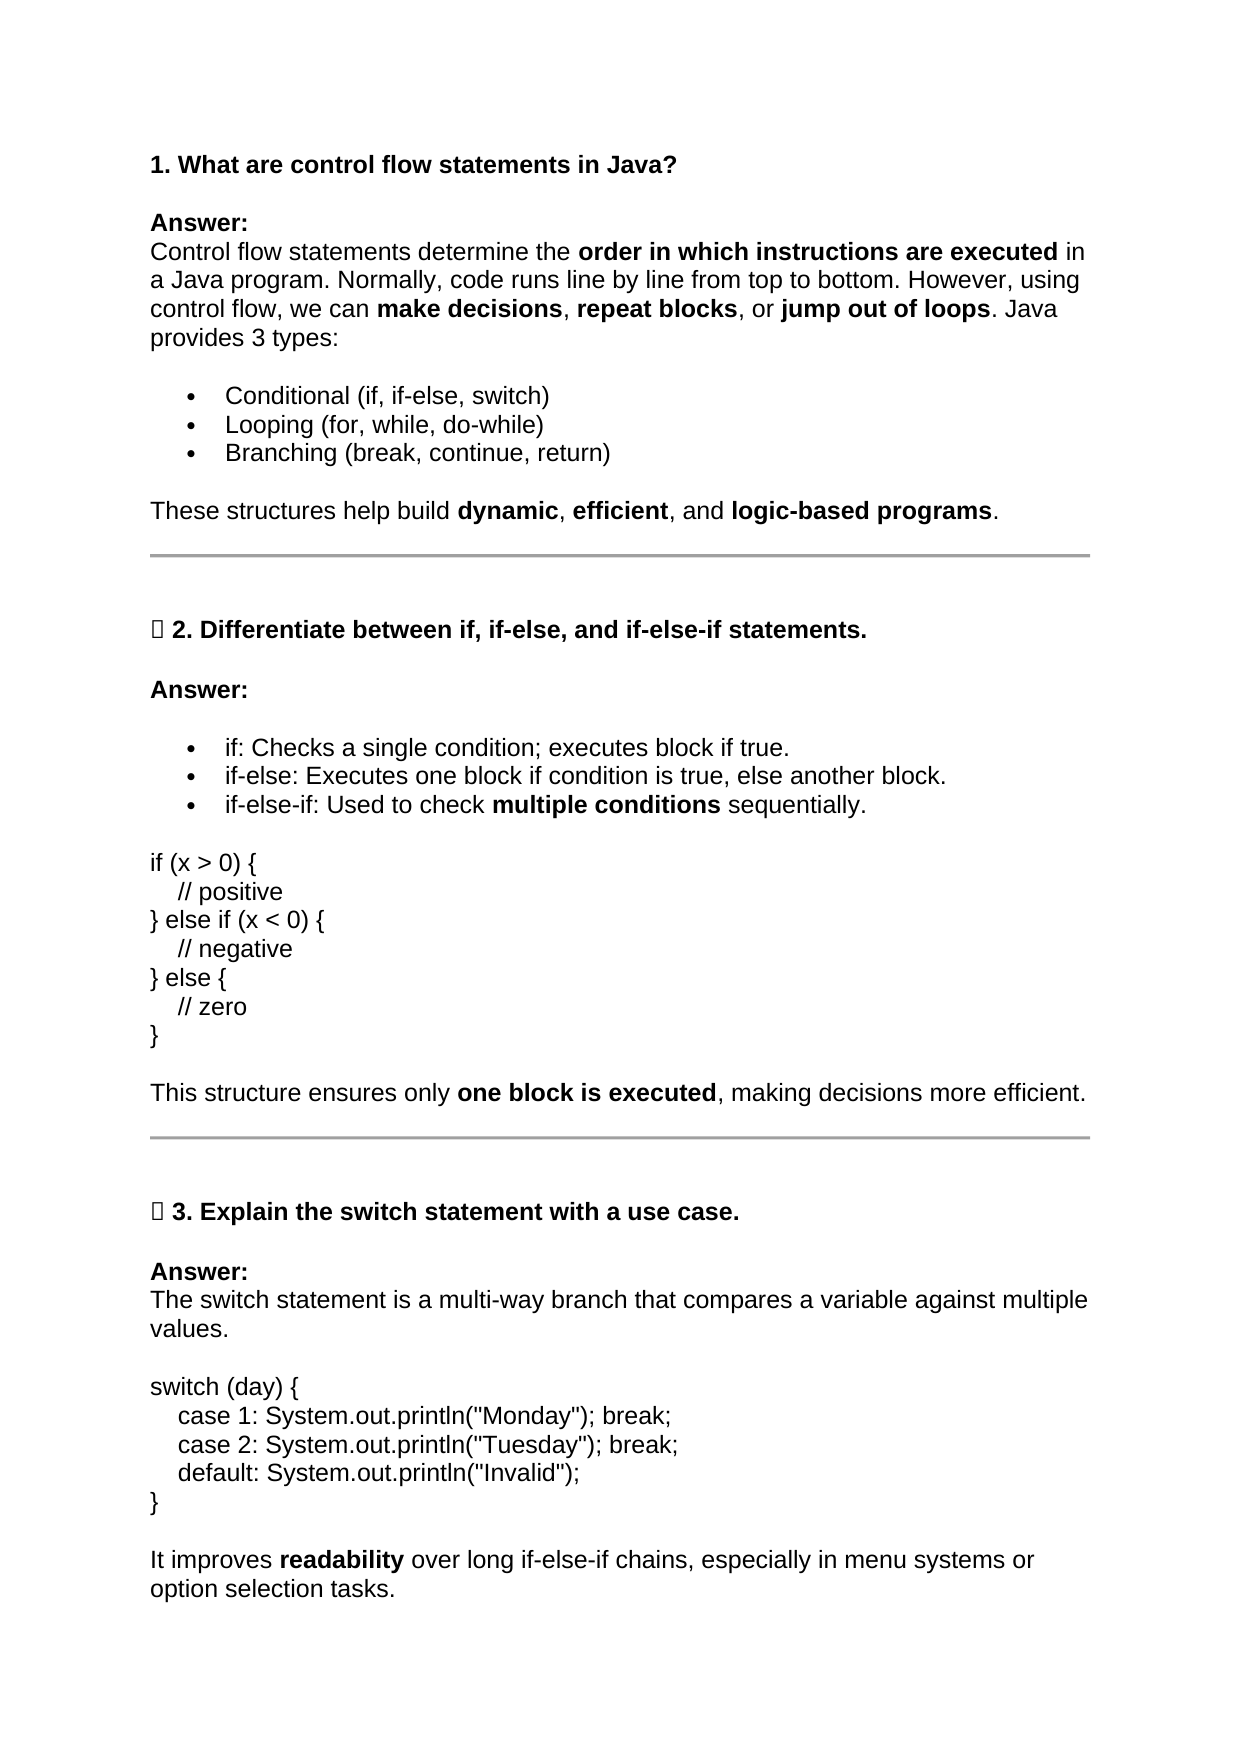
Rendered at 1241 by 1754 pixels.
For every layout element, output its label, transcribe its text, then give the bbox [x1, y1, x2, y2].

text Answer: The switch statement is a multi-way branch that compares a variable against multiple values. [150, 1257, 1090, 1343]
list Branching (break, continue, return) [187, 438, 1090, 467]
text These structures help build dynamic, efficient, and logic-based programs. [150, 496, 1090, 525]
list if-else: Executes one block if condition is true, else another block. [187, 761, 1090, 790]
list Looping (for, while, do-while) [187, 409, 1090, 438]
list if: Checks a single condition; executes block if true. [187, 732, 1090, 761]
text // negative [150, 934, 1090, 963]
text } [150, 1020, 1090, 1049]
text ✅ 2. Differentiate between if, if-else, and if-else-if statements. [150, 611, 1090, 645]
text switch (day) { [150, 1372, 1090, 1401]
text Answer: Control flow statements determine the order in which instructions are executed in a Java program. Normally, code runs line by line from top to bottom. However, using control flow, we can make decisions, repeat blocks, or jump out of loops. Java provides 3 types: [150, 208, 1090, 352]
text It improves readability over long if-else-if chains, especially in menu systems or option selection tasks. [150, 1545, 1090, 1602]
text // zero [150, 992, 1090, 1020]
text Answer: [150, 674, 1090, 703]
text This structure ensures only one block is executed, making decisions more efficient. [150, 1078, 1090, 1107]
text case 2: System.out.println("Tuesday"); break; [150, 1429, 1090, 1458]
text case 1: System.out.println("Monday"); break; [150, 1401, 1090, 1429]
text } else { [150, 963, 1090, 992]
text if (x > 0) { [150, 848, 1090, 877]
list if-else-if: Used to check multiple conditions sequentially. [187, 790, 1090, 819]
text ✅ 3. Explain the switch statement with a use case. [150, 1193, 1090, 1227]
text default: System.out.println("Invalid"); [150, 1458, 1090, 1487]
text 1. What are control flow statements in Java? [150, 150, 1090, 179]
list Conditional (if, if-else, switch) [187, 381, 1090, 409]
text // positive [150, 877, 1090, 905]
text } else if (x < 0) { [150, 905, 1090, 934]
text } [150, 1487, 1090, 1516]
